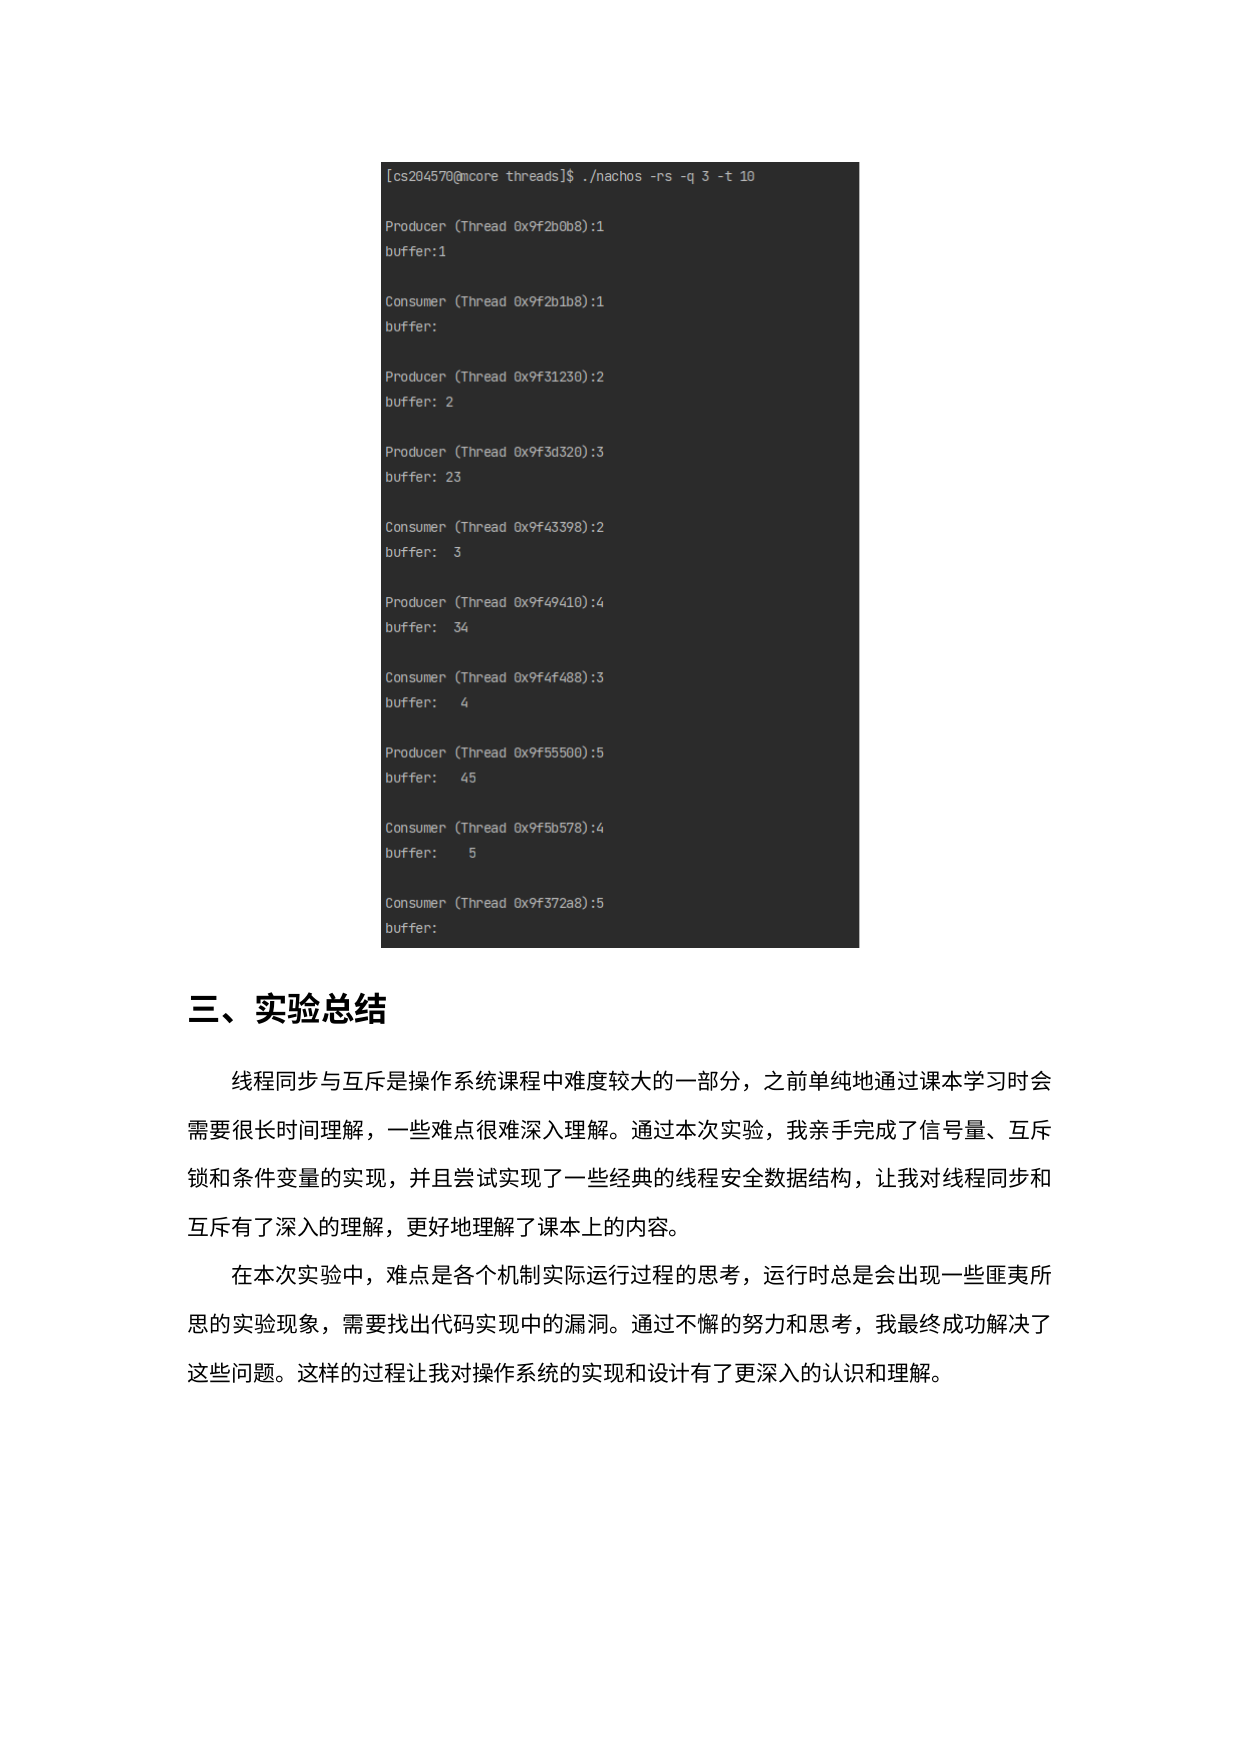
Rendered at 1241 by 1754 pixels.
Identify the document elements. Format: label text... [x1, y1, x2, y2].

picture [381, 162, 860, 948]
text 在本次实验中，难点是各个机制实际运行过程的思考，运行时总是会出现一些匪夷所思的实验现象，需要找出代码实现中的漏洞。通过不懈的努力和思考，我最终成功解决了这些问题。这样的过程让我对操作系统的实现和设计有了更深入的认识和理解。 [187, 1258, 1053, 1388]
subtitle 三、实验总结 [187, 974, 1053, 1039]
text 线程同步与互斥是操作系统课程中难度较大的一部分，之前单纯地通过课本学习时会需要很长时间理解，一些难点很难深入理解。通过本次实验，我亲手完成了信号量、互斥锁和条件变量的实现，并且尝试实现了一些经典的线程安全数据结构，让我对线程同步和互斥有了深入的理解，更好地理解了课本上的内容。 [187, 1063, 1053, 1242]
